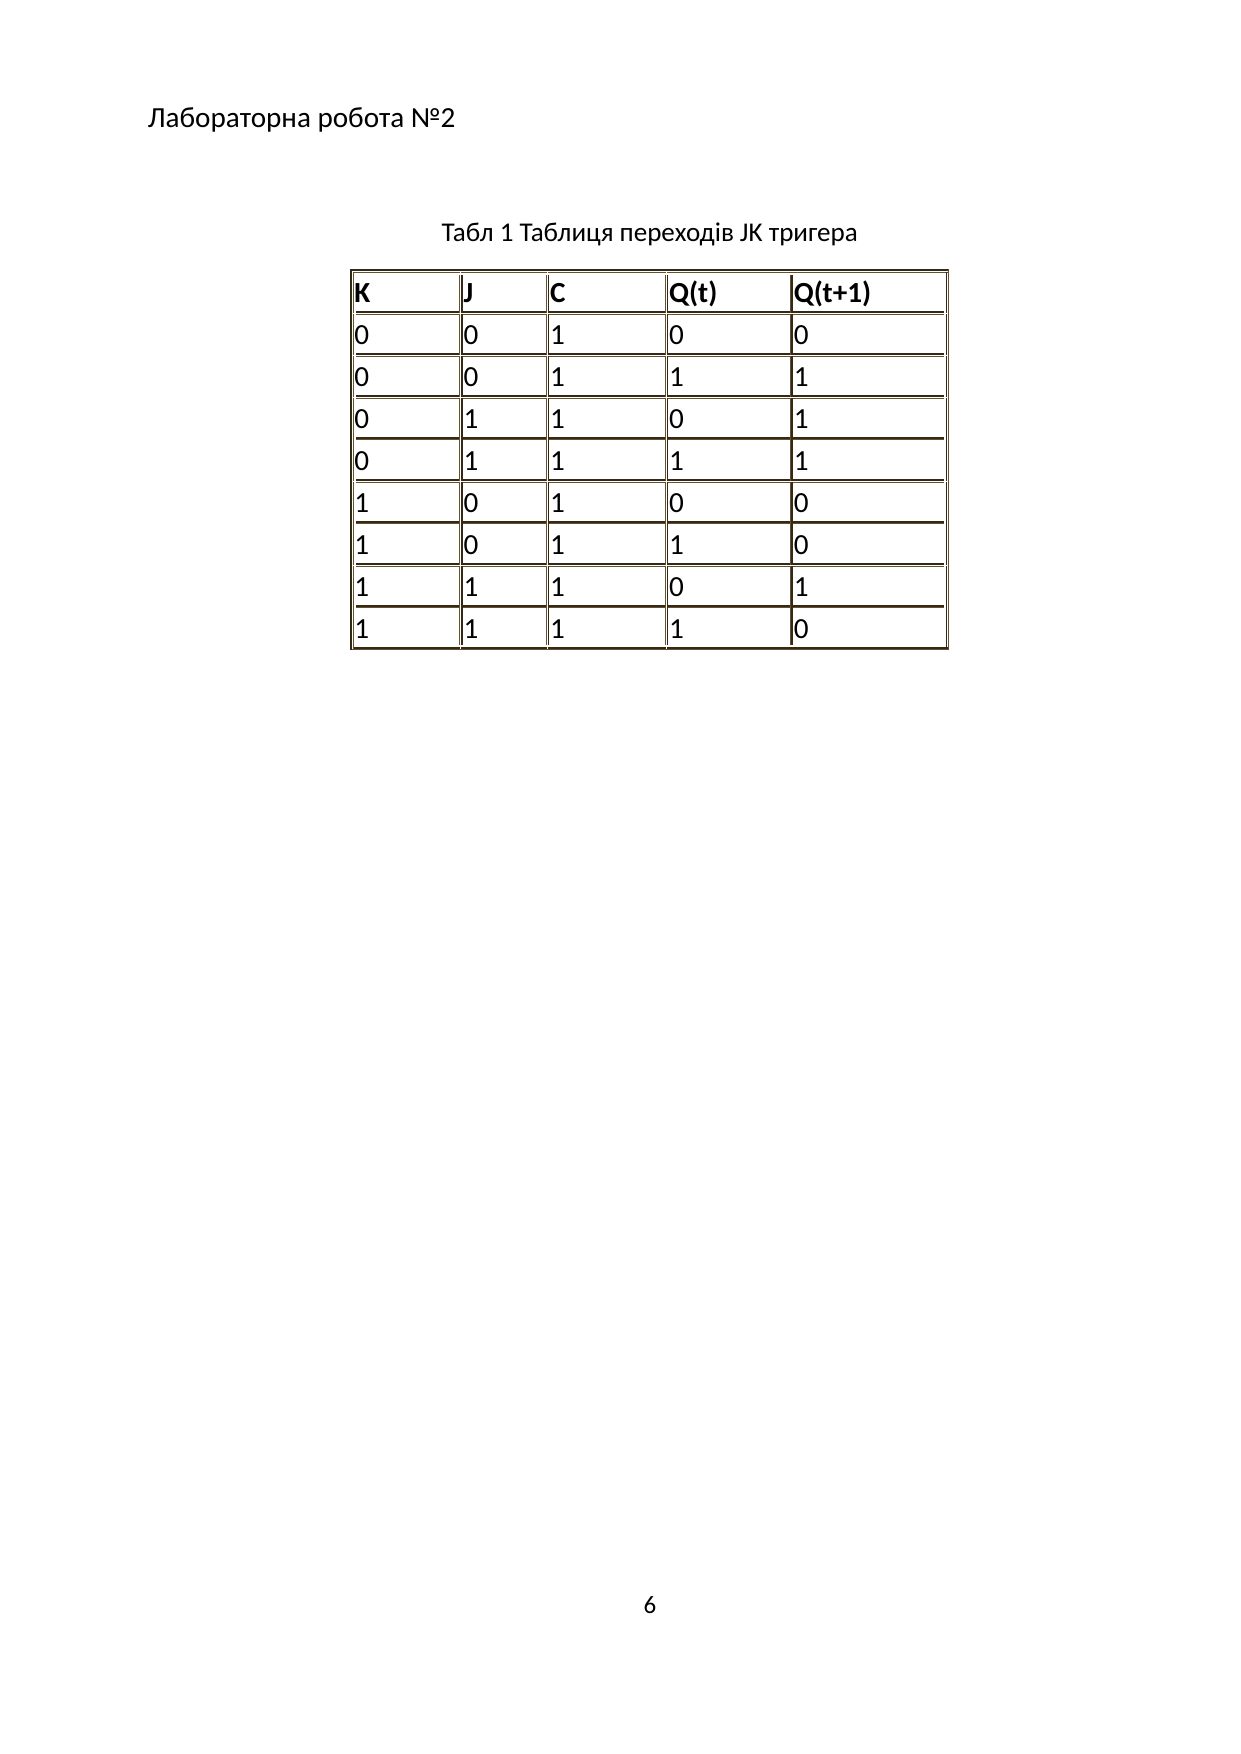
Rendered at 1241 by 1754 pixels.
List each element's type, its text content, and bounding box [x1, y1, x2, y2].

table_cell 1 [461, 608, 547, 647]
table_cell 0 [354, 437, 459, 479]
table_header Q(t) [667, 273, 791, 311]
table_cell 0 [793, 521, 946, 563]
table_cell 1 [463, 567, 546, 605]
table_cell 0 [668, 315, 790, 353]
table_cell 1 [668, 440, 790, 479]
table_cell 0 [793, 479, 946, 521]
table_cell 0 [354, 353, 459, 395]
table_cell 0 [463, 357, 546, 395]
table_cell 0 [354, 311, 459, 353]
table_cell 1 [549, 399, 665, 437]
table_cell 1 [549, 483, 665, 521]
table_cell 1 [354, 479, 459, 521]
table_cell 0 [463, 315, 546, 353]
table_cell 1 [549, 524, 665, 563]
table_cell 1 [549, 315, 665, 353]
table_cell 1 [793, 395, 946, 437]
table_cell 0 [668, 567, 790, 605]
text Табл 1 Таблиця переходів JK тригера [148, 215, 1152, 248]
table_cell 1 [668, 357, 790, 395]
table_cell 1 [793, 437, 946, 479]
table_cell 1 [549, 440, 665, 479]
table_cell 0 [463, 483, 546, 521]
table_cell 0 [463, 524, 546, 563]
table_cell 1 [463, 440, 546, 479]
table_cell 0 [668, 483, 790, 521]
table_cell 1 [793, 353, 946, 395]
table_header C [548, 273, 667, 311]
table_cell 1 [549, 567, 665, 605]
table_cell 1 [548, 608, 667, 647]
table_cell 1 [793, 563, 946, 605]
table_cell 1 [354, 605, 461, 647]
table_cell 1 [463, 399, 546, 437]
table_cell 0 [668, 399, 790, 437]
table_cell 1 [549, 357, 665, 395]
table_cell 1 [354, 563, 459, 605]
table_cell 1 [667, 608, 791, 647]
table_header Q(t+1) [791, 273, 946, 311]
table_header J [461, 273, 547, 311]
table_header K [354, 271, 461, 311]
table_cell 1 [354, 521, 459, 563]
table_cell 0 [791, 605, 946, 647]
table_cell 1 [668, 524, 790, 563]
table_cell 0 [793, 311, 946, 353]
table_cell 0 [354, 395, 459, 437]
